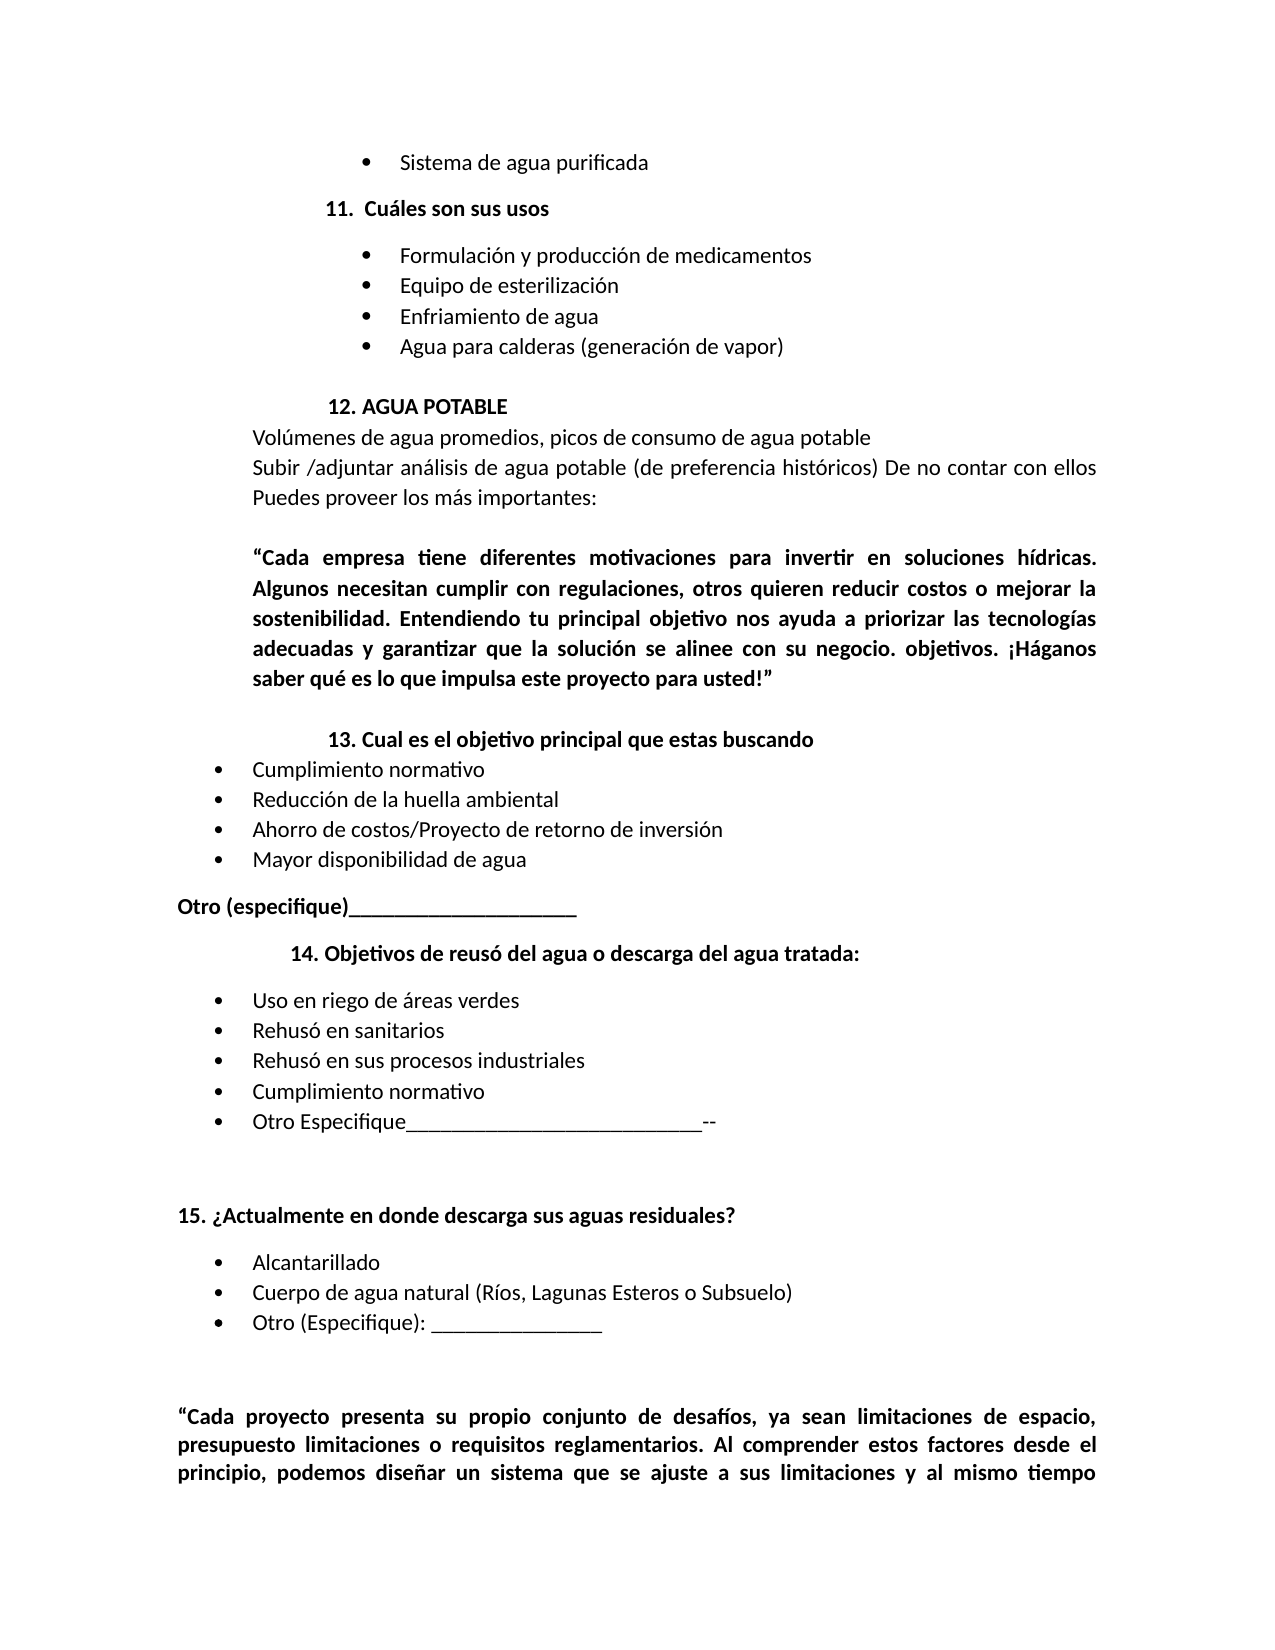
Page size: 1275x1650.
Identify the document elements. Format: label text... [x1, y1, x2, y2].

list Otro Especifique__________________________-- [215, 1107, 1098, 1135]
list Reducción de la huella ambiental [215, 785, 1098, 813]
list Rehusó en sanitarios [215, 1016, 1098, 1044]
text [177, 1402, 1098, 1486]
list Cumplimiento normativo [215, 1077, 1098, 1105]
list Formulación y producción de medicamentos [362, 241, 1098, 269]
list Mayor disponibilidad de agua [215, 846, 1098, 873]
list Sistema de agua purificada [362, 148, 1098, 176]
text Otro (especifique)____________________ [177, 892, 1098, 920]
list Enfriamiento de agua [362, 302, 1098, 330]
list 12. AGUA POTABLE [327, 392, 1098, 420]
list Rehusó en sus procesos industriales [215, 1047, 1098, 1074]
list 13. Cual es el objetivo principal que estas buscando [327, 725, 1098, 753]
text 11. Cuáles son sus usos [325, 194, 1098, 222]
list Ahorro de costos/Proyecto de retorno de inversión [215, 815, 1098, 843]
list “Cada empresa tiene diferentes motivaciones para invertir en soluciones hídricas. Algunos necesitan cumplir con regulaciones, otros quieren reducir costos o mejorar la sostenibilidad. Entendiendo tu principal objetivo nos ayuda a priorizar las tecnologías adecuadas y garantizar que la solución se alinee con su negocio. objetivos. ¡Háganos saber qué es lo que impulsa este proyecto para usted!” [252, 543, 1098, 692]
text 15. ¿Actualmente en donde descarga sus aguas residuales? [177, 1201, 1098, 1229]
list Volúmenes de agua promedios, picos de consumo de agua potable [252, 423, 1098, 451]
text 14. Objetivos de reusó del agua o descarga del agua tratada: [290, 939, 1098, 967]
list Agua para calderas (generación de vapor) [362, 332, 1098, 360]
list Subir /adjuntar análisis de agua potable (de preferencia históricos) De no contar con ellos Puedes proveer los más importantes: [252, 453, 1098, 511]
list Otro (Especifique): _______________ [215, 1308, 1098, 1336]
list Uso en riego de áreas verdes [215, 986, 1098, 1014]
list Equipo de esterilización [362, 272, 1098, 299]
list Alcantarillado [215, 1248, 1098, 1276]
list Cumplimiento normativo [215, 755, 1098, 783]
list Cuerpo de agua natural (Ríos, Lagunas Esteros o Subsuelo) [215, 1278, 1098, 1306]
